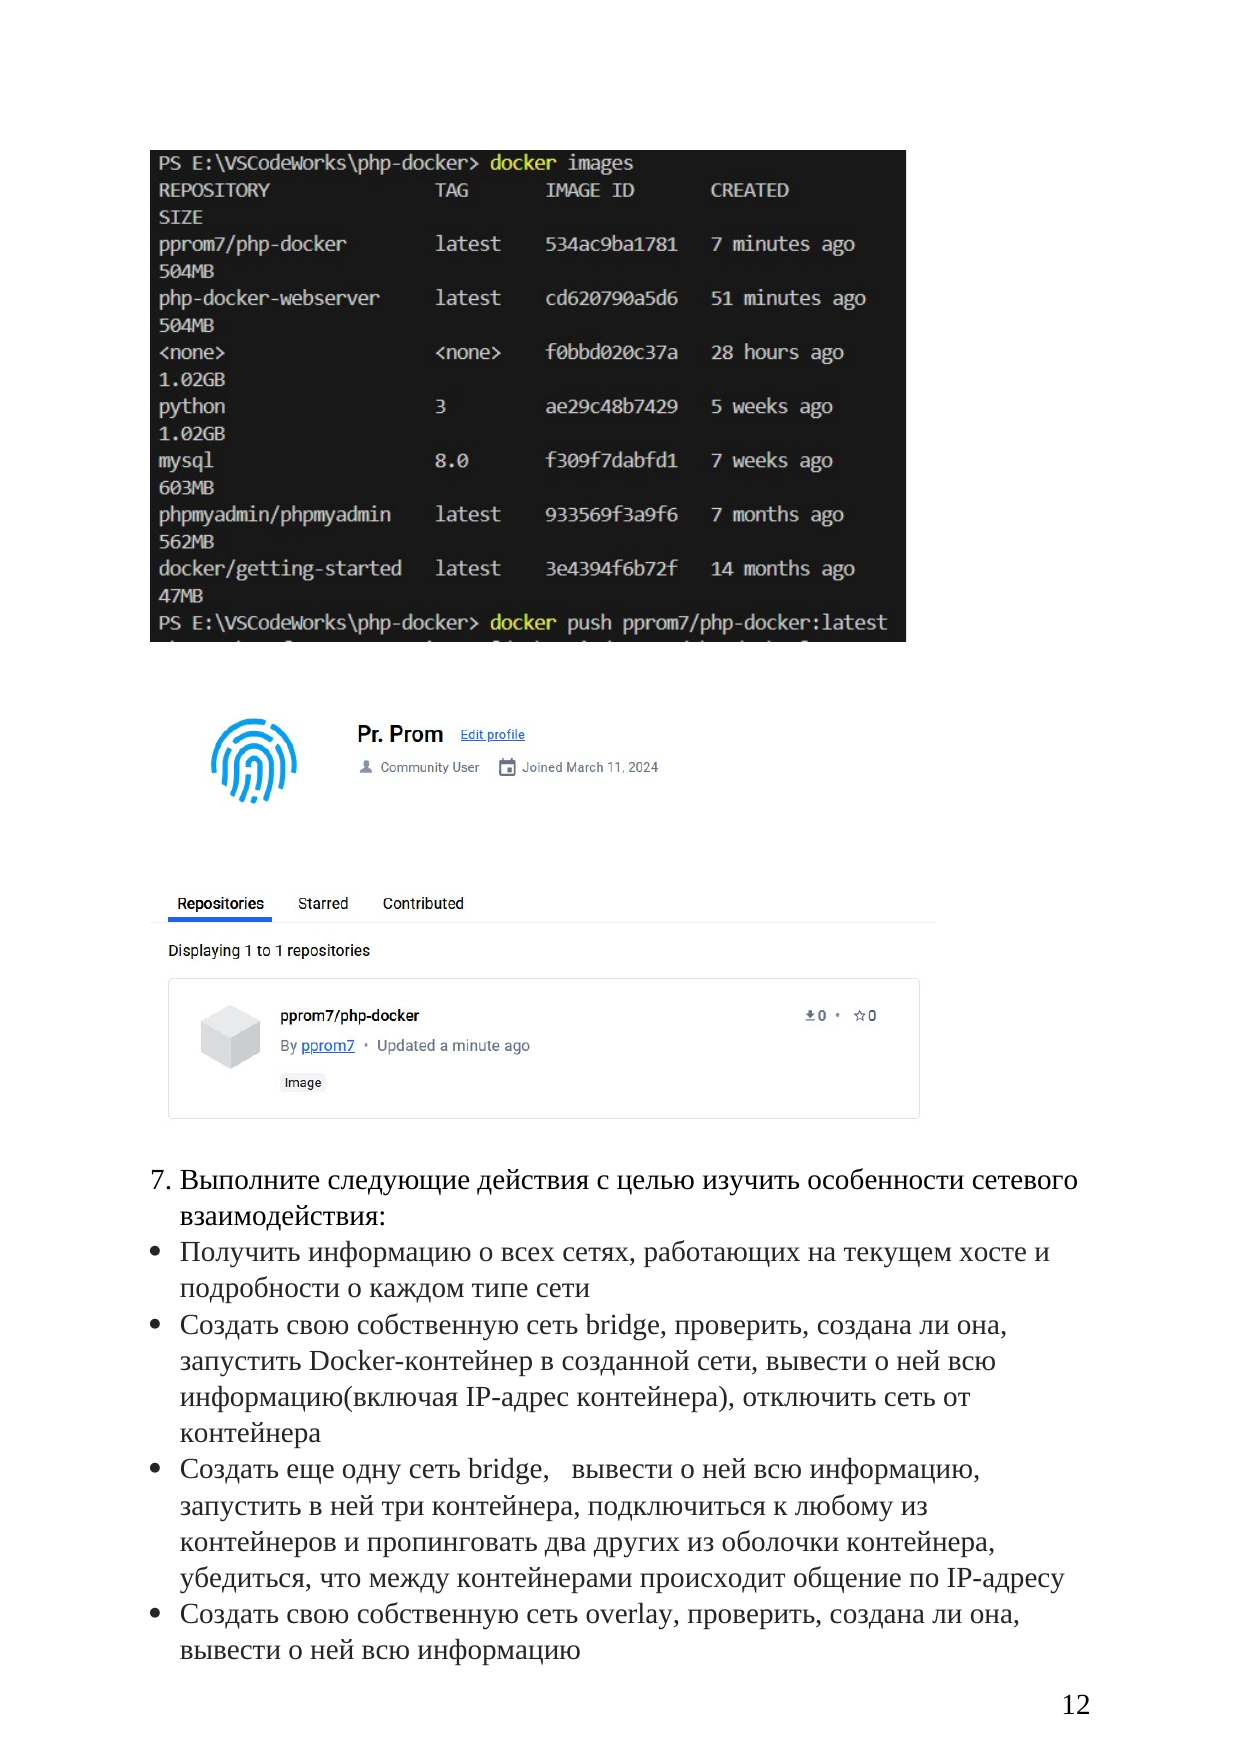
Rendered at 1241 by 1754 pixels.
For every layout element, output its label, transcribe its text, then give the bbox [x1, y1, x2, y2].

picture [150, 150, 907, 642]
list Создать еще одну сеть bridge, вывести о ней всю информацию, запустить в ней три контейнера, подключиться к любому из контейнеров и пропинговать два других из оболочки контейнера, убедиться, что между контейнерами происходит общение по IP-адресу [150, 1451, 1090, 1593]
list Создать свою собственную сеть bridge, проверить, создана ли она, запустить Docker-контейнер в созданной сети, вывести о ней всю информацию(включая IP-адрес контейнера), отключить сеть от контейнера [150, 1307, 1090, 1449]
list Получить информацию о всех сетях, работающих на текущем хосте и подробности о каждом типе сети [150, 1234, 1090, 1304]
picture [150, 670, 935, 1133]
list Выполните следующие действия с целью изучить особенности сетевого взаимодействия: [150, 1162, 1090, 1232]
list Создать свою собственную сеть overlay, проверить, создана ли она, вывести о ней всю информацию [150, 1596, 1090, 1666]
